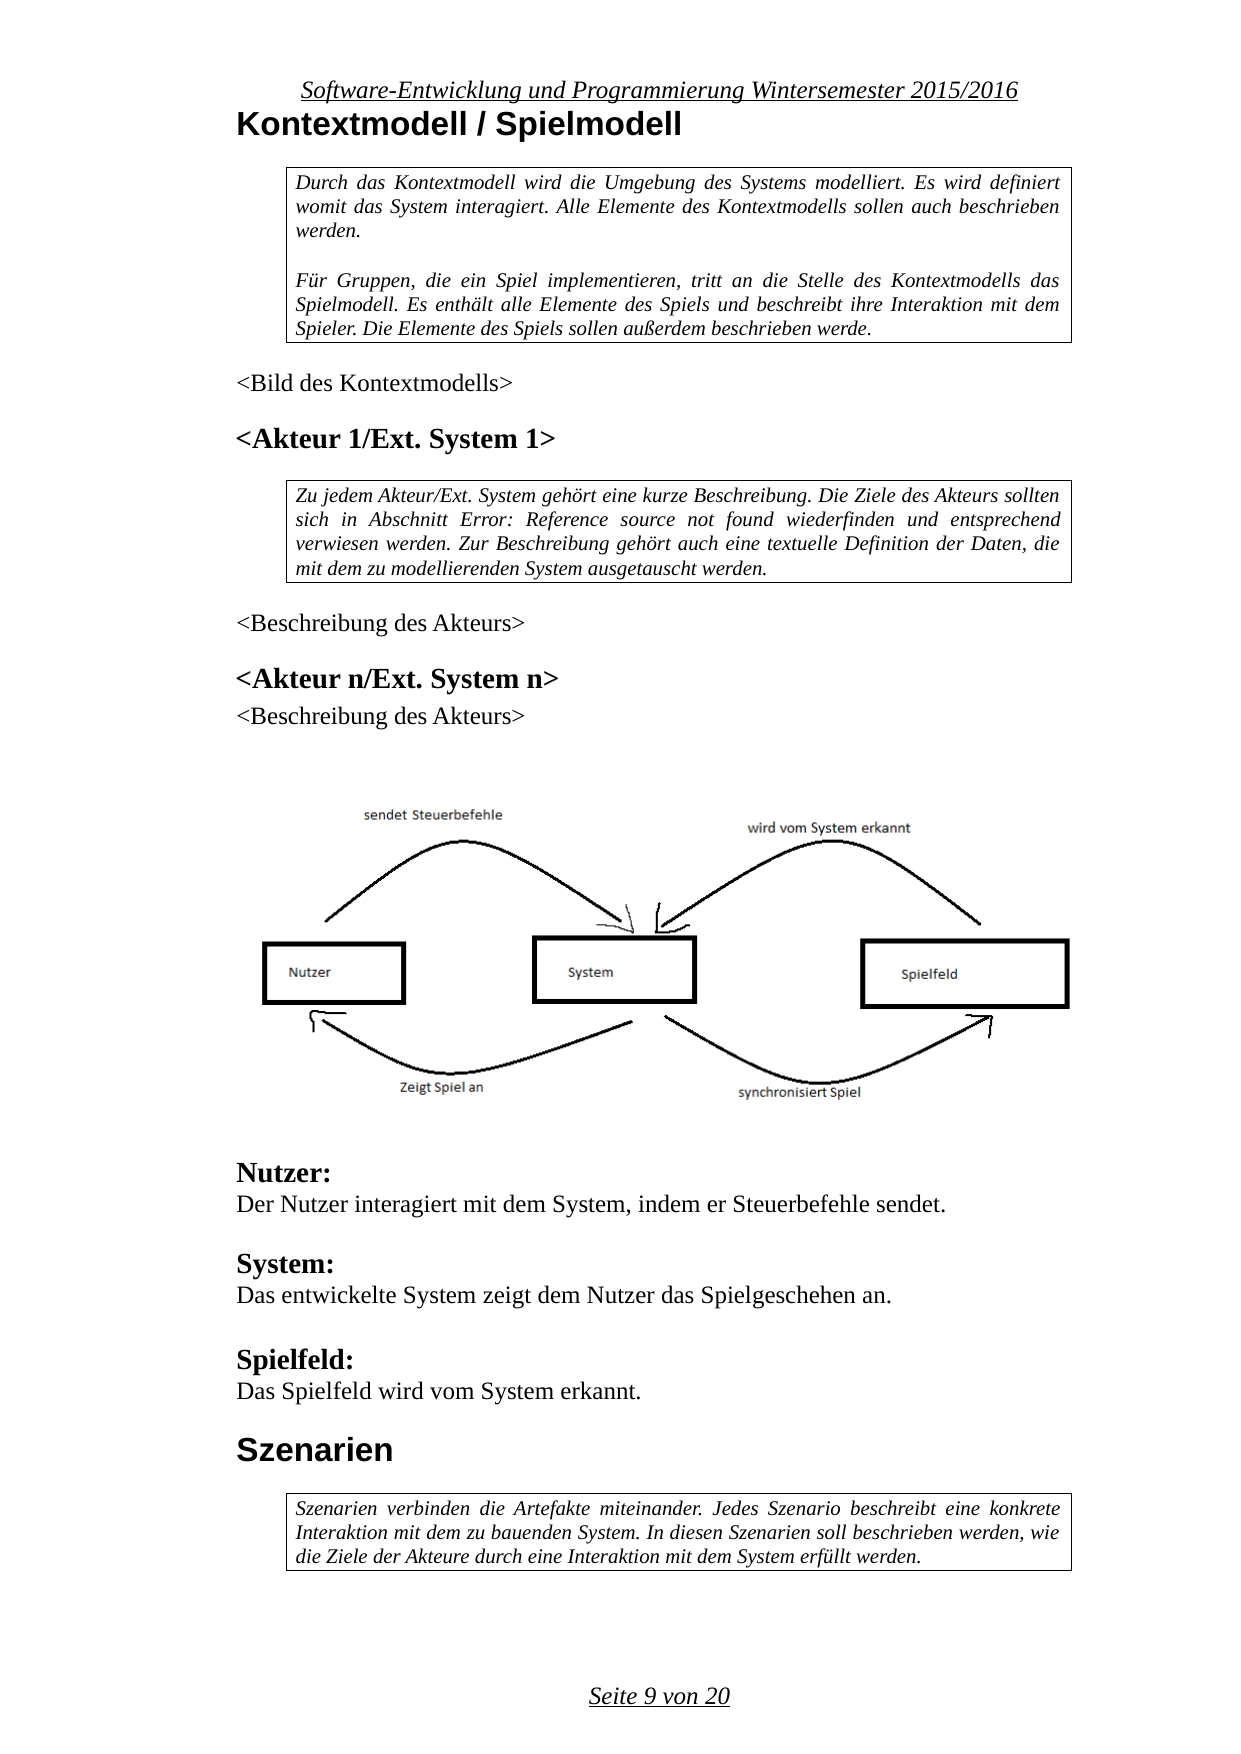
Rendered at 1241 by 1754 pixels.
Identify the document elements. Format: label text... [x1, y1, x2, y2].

picture [236, 758, 1123, 1127]
text Durch das Kontextmodell wird die Umgebung des Systems modelliert. Es wird definiert womit das System interagiert. Alle Elemente des Kontextmodells sollen auch beschrieben werden. [287, 168, 1071, 242]
text Spielfeld: [236, 1342, 1122, 1376]
text Szenarien verbinden die Artefakte miteinander. Jedes Szenario beschreibt eine konkrete Interaktion mit dem zu bauenden System. In diesen Szenarien soll beschrieben werden, wie die Ziele der Akteure durch eine Interaktion mit dem System erfüllt werden. [287, 1494, 1071, 1570]
text Das Spielfeld wird vom System erkannt. [236, 1376, 1122, 1404]
text Für Gruppen, die ein Spiel implementieren, tritt an die Stelle des Kontextmodells das Spielmodell. Es enthält alle Elemente des Spiels und beschreibt ihre Interaktion mit dem Spieler. Die Elemente des Spiels sollen außerdem beschrieben werde. [287, 264, 1071, 342]
text <Beschreibung des Akteurs> [236, 701, 1122, 730]
subtitle <Akteur n/Ext. System n> [235, 661, 1122, 695]
text Der Nutzer interagiert mit dem System, indem er Steuerbefehle sendet. [236, 1189, 1122, 1218]
text Das entwickelte System zeigt dem Nutzer das Spielgeschehen an. [236, 1280, 1122, 1309]
text <Bild des Kontextmodells> [236, 368, 1122, 397]
text System: [236, 1246, 1122, 1280]
subtitle <Akteur 1/Ext. System 1> [235, 422, 1122, 455]
text <Beschreibung des Akteurs> [236, 608, 1122, 636]
subtitle Kontextmodell / Spielmodell [236, 104, 1122, 142]
text Nutzer: [236, 1155, 1122, 1189]
subtitle Szenarien [236, 1429, 1122, 1468]
